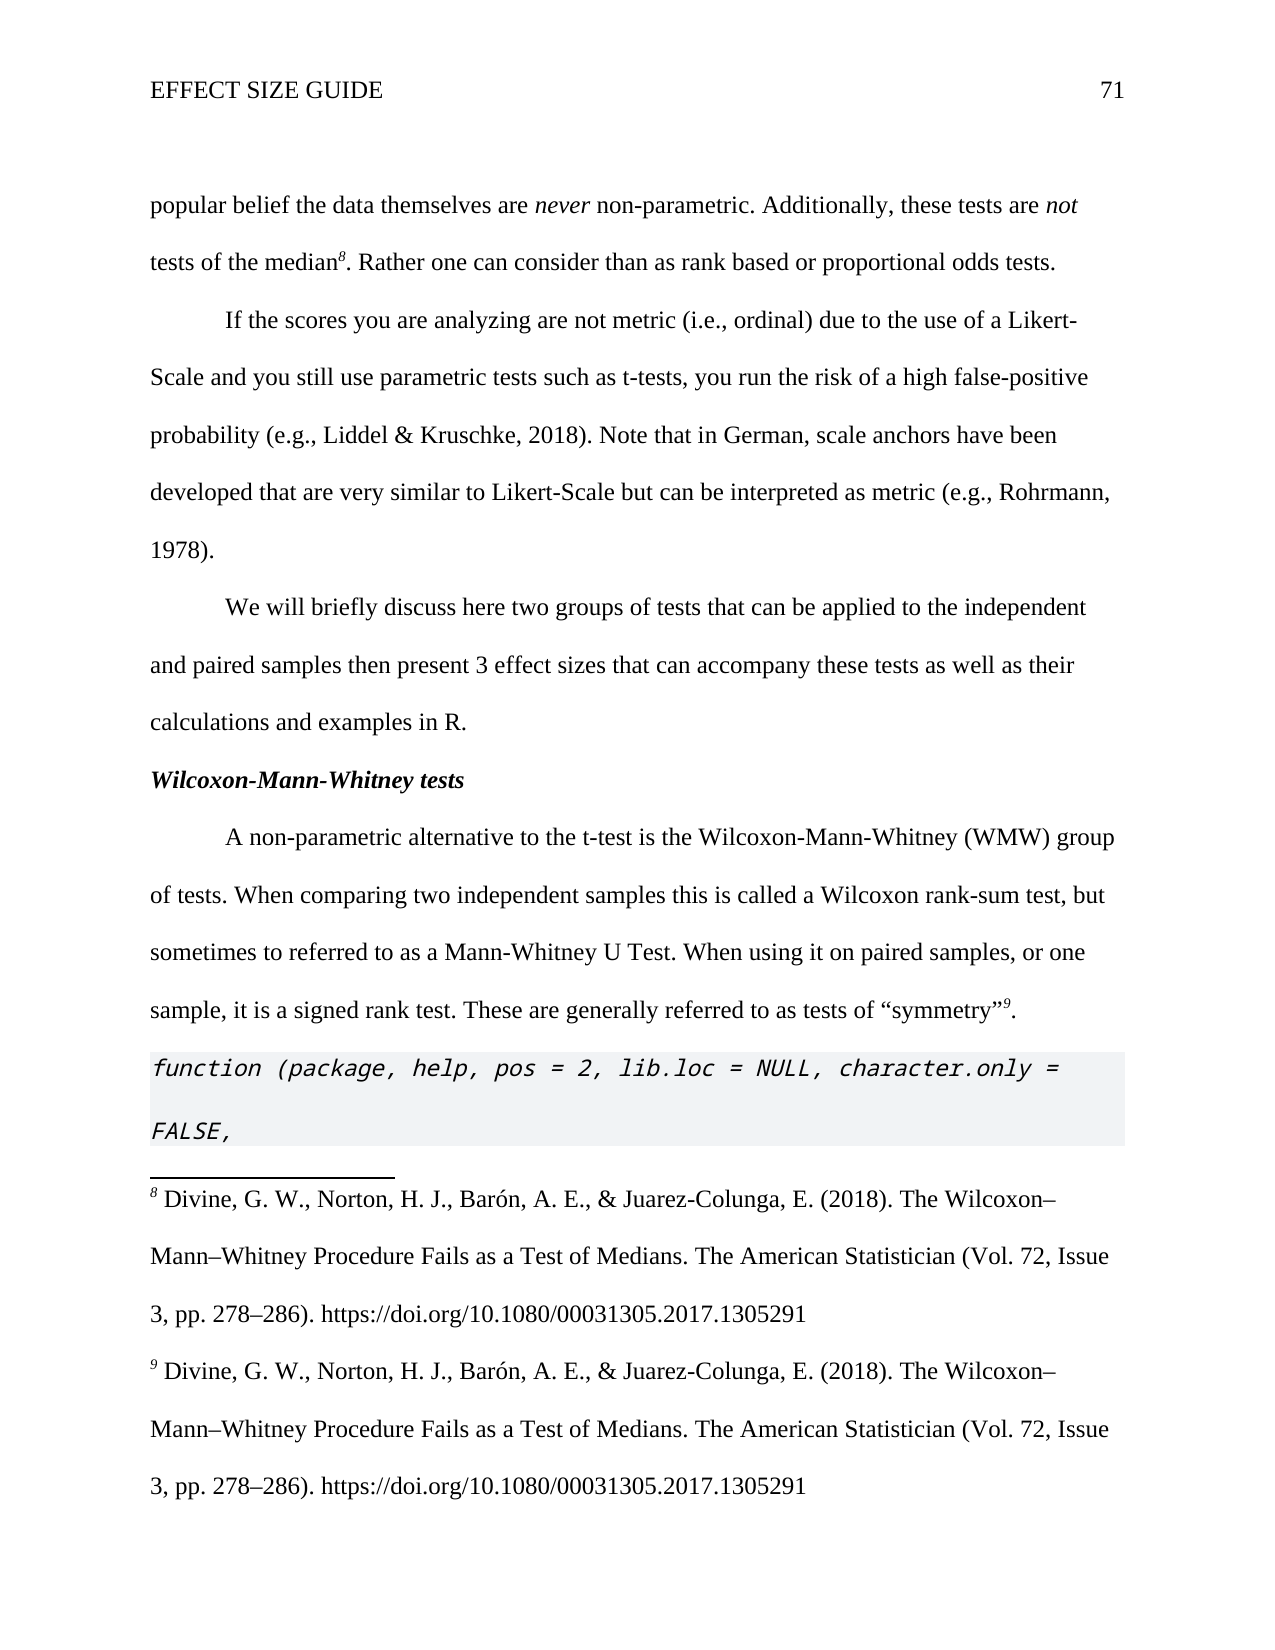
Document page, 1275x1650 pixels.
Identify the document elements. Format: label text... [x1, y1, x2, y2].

text A non-parametric alternative to the t-test is the Wilcoxon-Mann-Whitney (WMW) group of tests. When comparing two independent samples this is called a Wilcoxon rank-sum test, but sometimes to referred to as a Mann-Whitney U Test. When using it on paired samples, or one sample, it is a signed rank test. These are generally referred to as tests of “symmetry”. [150, 822, 1125, 1024]
text We will briefly discuss here two groups of tests that can be applied to the independent and paired samples then present 3 effect sizes that can accompany these tests as well as their calculations and examples in R. [150, 592, 1125, 736]
text function (package, help, pos = 2, lib.loc = NULL, character.only = FALSE, logical.return = FALSE, warn.conflicts, quietly = FALSE, verbose = getOption("verbose"), mask.ok, exclude, include.only, attach.required = missing(include.only)) { if (!missing(package)) { package <- package_name(enquo(package), character.only = character.only) conflicts_reset() on.exit(conflicts_register()) on_detach(package, function() conflicts_remove(package)) library(package, pos = pos, lib.loc = lib.loc, character.only = TRUE, logical.return = logical.return, warn.conflicts = FALSE, quietly = quietly, verbose = verbose, mask.ok = mask.ok, exclude = exclude, include.only = include.only, attach.required = attach.required) } else if (!missing(help)) { help <- package_name(enquo(help), character.only = character.only) library(help = help, character.only = TRUE) } else { library(lib.loc = lib.loc, logical.return = logical.return) } } <bytecode: 0x10e400658> <environment: namespace:conflicted> [150, 1052, 1125, 1146]
text If the scores you are analyzing are not metric (i.e., ordinal) due to the use of a Likert-Scale and you still use parametric tests such as t-tests, you run the risk of a high false-positive probability (e.g., Liddel & Kruschke, 2018). Note that in German, scale anchors have been developed that are very similar to Likert-Scale but can be interpreted as metric (e.g., Rohrmann, 1978). [150, 305, 1125, 564]
subtitle Wilcoxon-Mann-Whitney tests [150, 765, 1125, 794]
